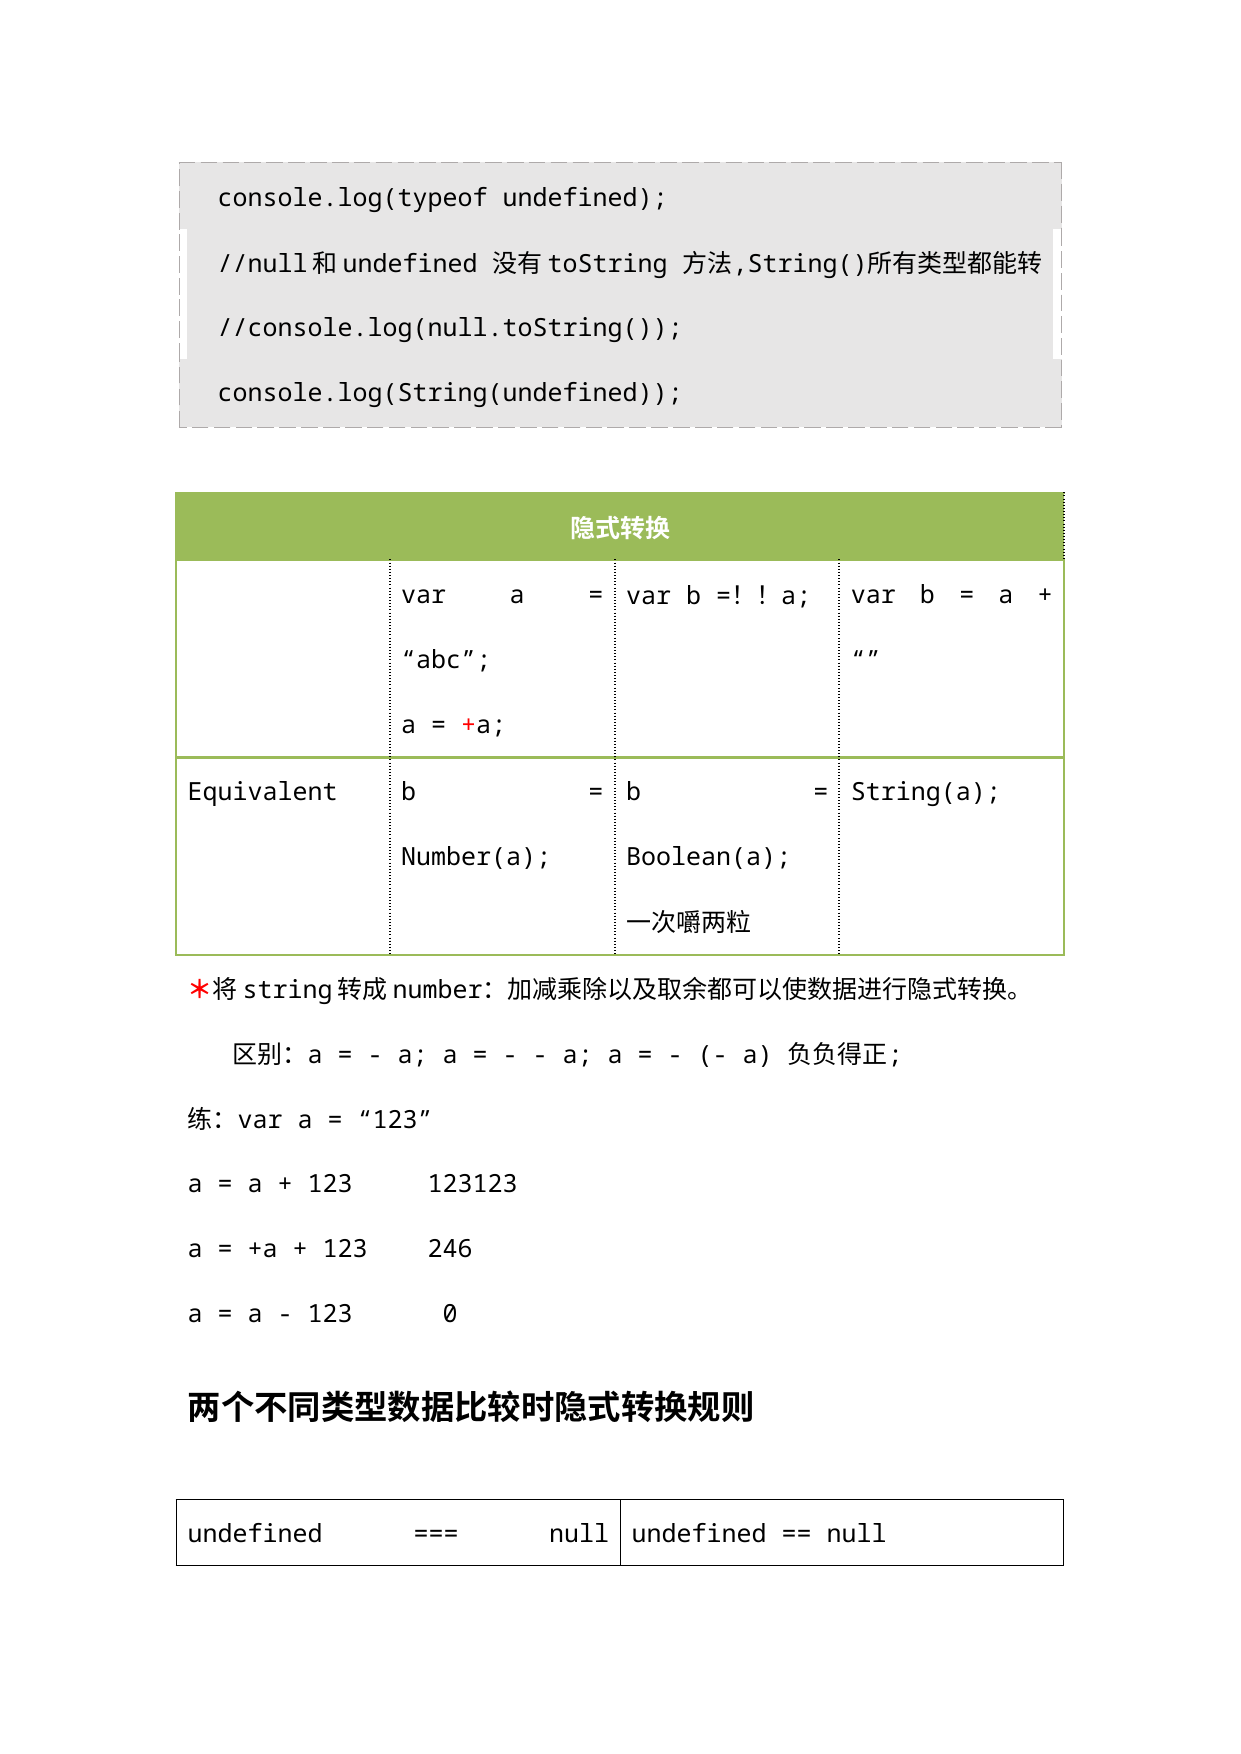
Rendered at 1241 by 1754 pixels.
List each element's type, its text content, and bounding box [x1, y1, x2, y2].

list a = a - 123 0 [187, 1281, 1053, 1346]
list ＊将string转成number：加减乘除以及取余都可以使数据进行隐式转换。 [187, 956, 1053, 1021]
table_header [177, 1500, 620, 1565]
list 练：var a = “123” [187, 1086, 1053, 1151]
table_cell String(a); [839, 759, 1063, 953]
subtitle 两个不同类型数据比较时隐式转换规则 [187, 1373, 1053, 1438]
text //console.log(null.toString()); [187, 294, 1053, 357]
table_cell [177, 561, 389, 756]
table_cell var a = “abc”; a = +a; [390, 561, 614, 756]
text console.log(String(undefined)); [179, 357, 1062, 427]
list 区别：a = - a; a = - - a; a = - (- a) 负负得正; [187, 1021, 1053, 1086]
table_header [621, 1500, 1063, 1565]
table_cell b = Boolean(a); 一次嚼两粒 [615, 759, 839, 953]
table_cell var b = a + “” [839, 561, 1063, 756]
text console.log(typeof undefined); [179, 162, 1062, 229]
list a = a + 123 123123 [187, 1151, 1053, 1216]
text //null和undefined 没有toString 方法,String()所有类型都能转 [187, 229, 1053, 294]
table_cell b = Number(a); [390, 759, 614, 953]
table_cell var b =！！a; [615, 561, 839, 756]
table_cell Equivalent [177, 759, 389, 953]
table_header 隐式转换 [177, 494, 1064, 559]
list a = +a + 123 246 [187, 1216, 1053, 1281]
